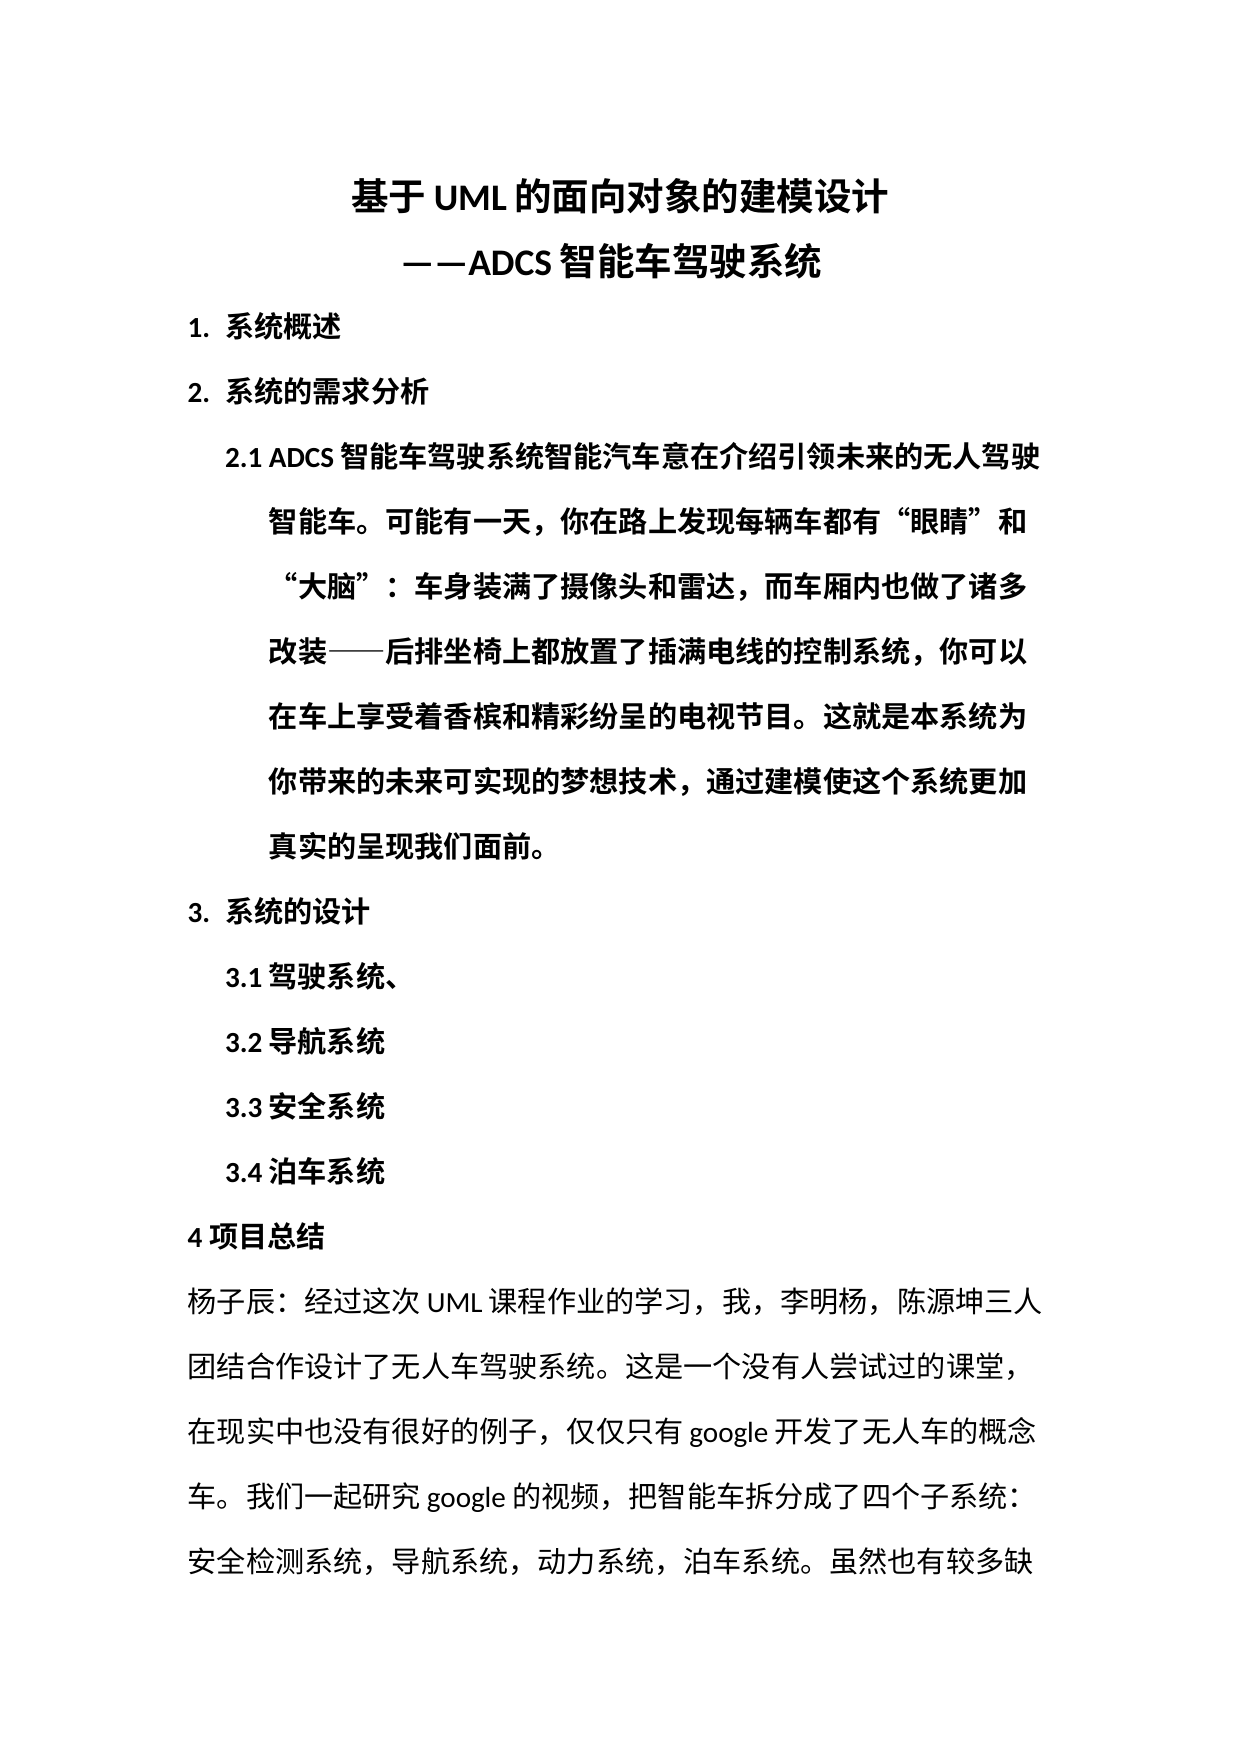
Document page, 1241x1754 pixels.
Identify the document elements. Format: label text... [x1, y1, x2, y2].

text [187, 1527, 1053, 1592]
list 系统的需求分析 [187, 357, 1053, 422]
text 杨子辰：经过这次UML课程作业的学习，我，李明杨，陈源坤三人团结合作设计了无人车驾驶系统。这是一个没有人尝试过的课堂，在现实中也没有很好的例子，仅仅只有google开发了无人车的概念车。我们一起研究google的视频，把智能车拆分成了四个子系统： [187, 1267, 1053, 1527]
text 基于UML的面向对象的建模设计 [187, 162, 1053, 227]
list 3.4泊车系统 [225, 1137, 1053, 1202]
list ADCS智能车驾驶系统智能汽车意在介绍引领未来的无人驾驶智能车。可能有一天，你在路上发现每辆车都有“眼睛”和“大脑”：车身装满了摄像头和雷达，而车厢内也做了诸多改装——后排坐椅上都放置了插满电线的控制系统，你可以在车上享受着香槟和精彩纷呈的电视节目。这就是本系统为你带来的未来可实现的梦想技术，通过建模使这个系统更加真实的呈现我们面前。 [225, 422, 1053, 877]
list 3.2导航系统 [225, 1007, 1053, 1072]
text ——ADCS智能车驾驶系统 [362, 227, 1053, 292]
list 3.1驾驶系统、 [225, 942, 1053, 1007]
list 系统概述 [187, 292, 1053, 357]
list 系统的设计 [187, 877, 1053, 942]
text 4 项目总结 [187, 1202, 1053, 1267]
list 3.3安全系统 [225, 1072, 1053, 1137]
